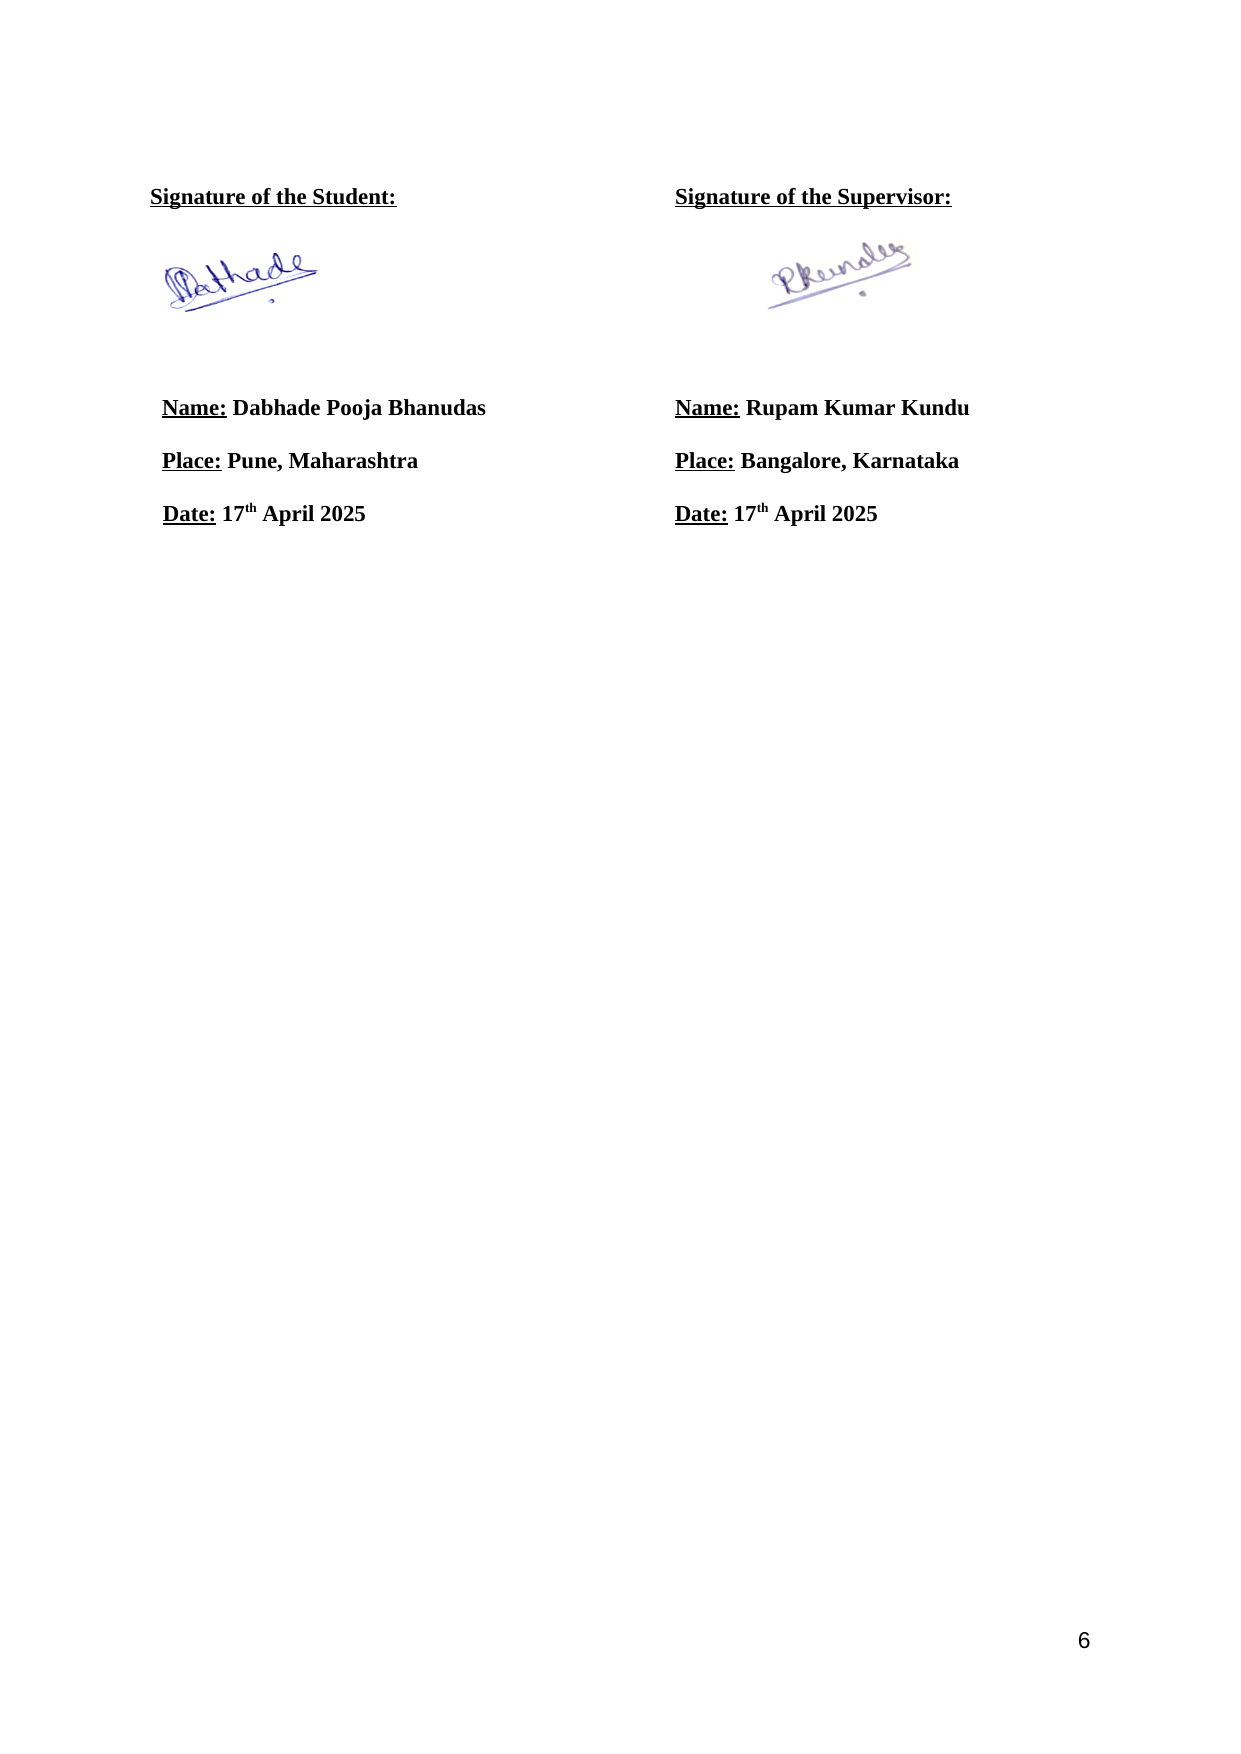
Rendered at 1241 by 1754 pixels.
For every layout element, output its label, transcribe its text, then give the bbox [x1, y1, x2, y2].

text Place: Pune, Maharashtra Place: Bangalore, Karnataka [162, 447, 1021, 473]
text Date: 17th April 2025 Date: 17th April 2025 [163, 501, 1090, 527]
text Signature of the Student: Signature of the Supervisor: [150, 183, 1021, 209]
picture [161, 253, 320, 313]
picture [750, 236, 921, 313]
text Name: Dabhade Pooja Bhanudas Name: Rupam Kumar Kundu [162, 394, 1021, 420]
